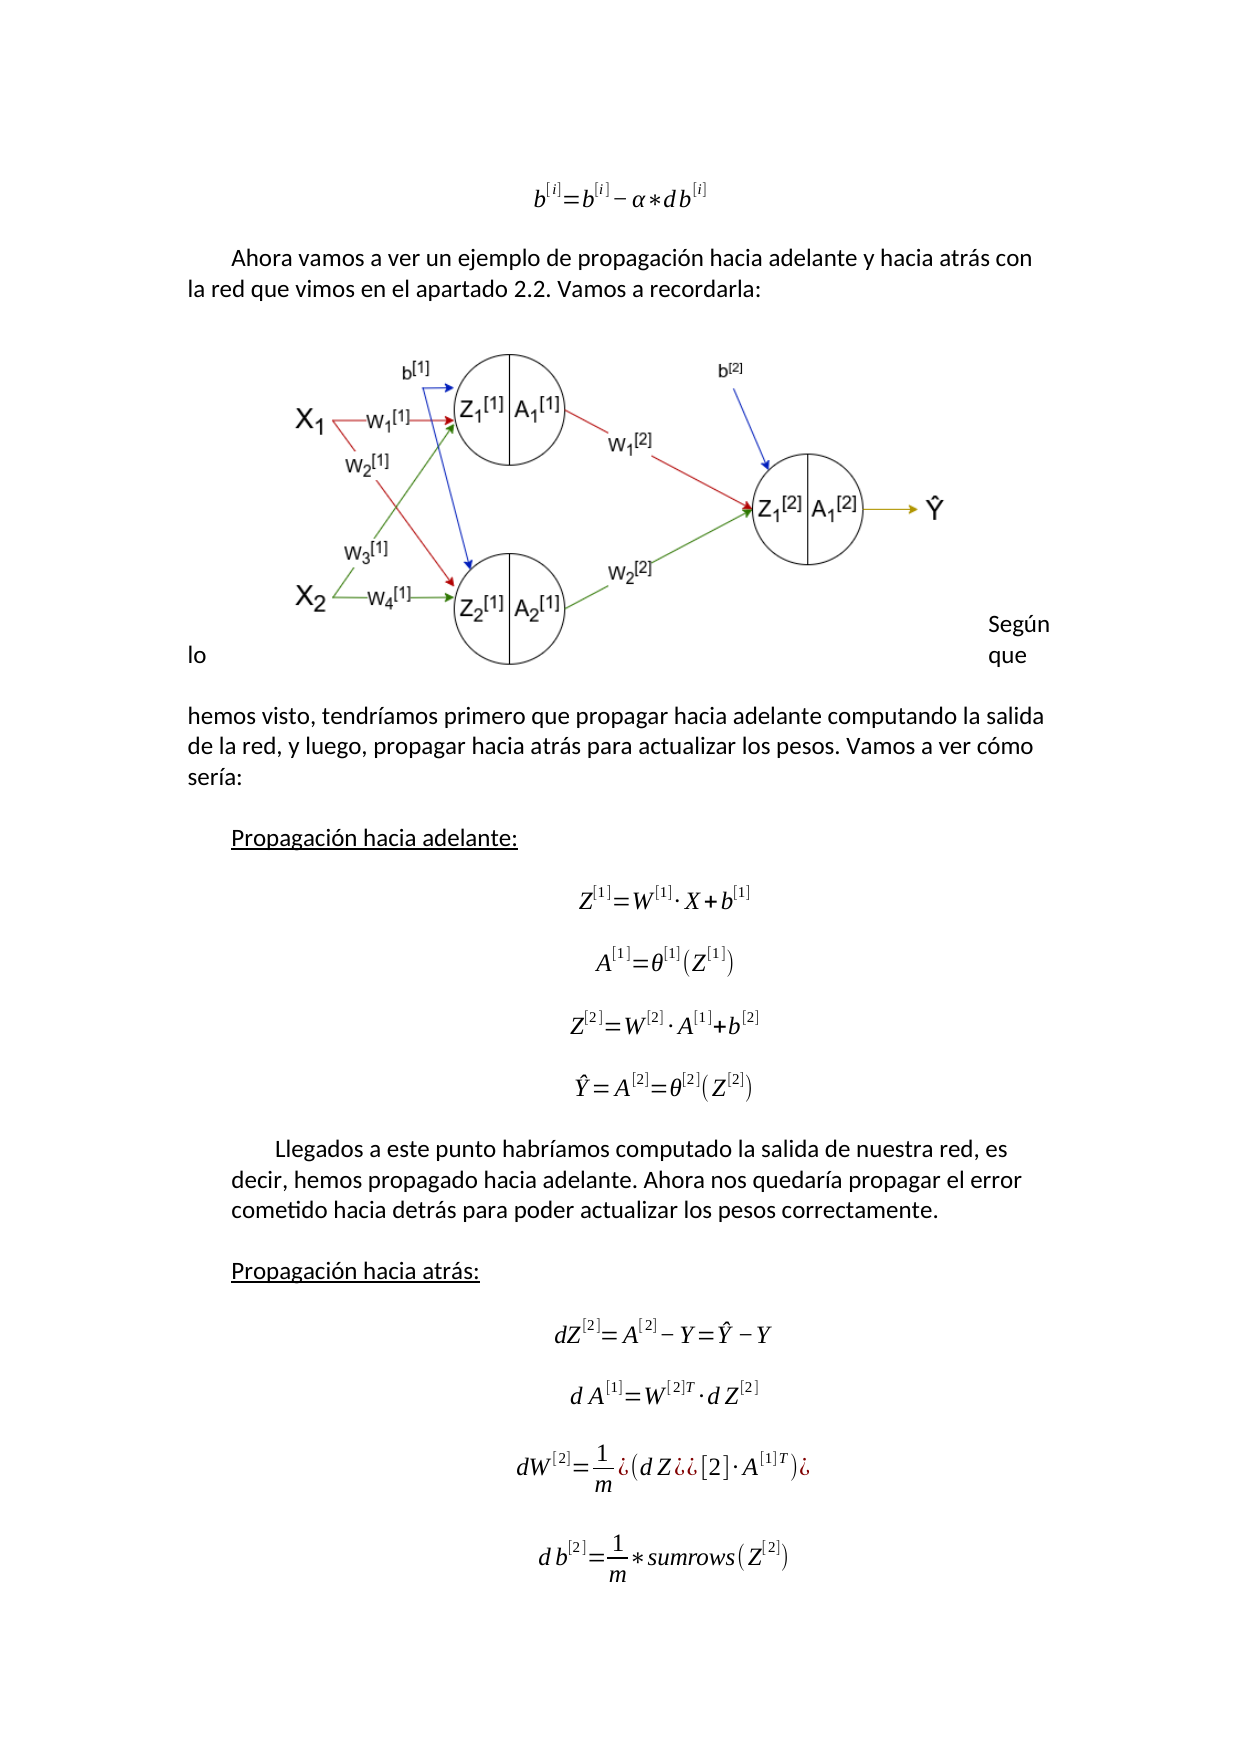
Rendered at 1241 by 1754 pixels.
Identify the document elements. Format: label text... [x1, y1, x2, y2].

picture [266, 332, 970, 686]
list Según lo que hemos visto, tendríamos primero que propagar hacia adelante computando la salida de la red, y luego, propagar hacia atrás para actualizar los pesos. Vamos a ver cómo sería: [187, 608, 1053, 792]
list Propagación hacia adelante: [187, 822, 1053, 853]
list Propagación hacia atrás: [187, 1255, 1053, 1286]
list Llegados a este punto habríamos computado la salida de nuestra red, es decir, hemos propagado hacia adelante. Ahora nos quedaría propagar el error cometido hacia detrás para poder actualizar los pesos correctamente. [231, 1133, 1053, 1225]
list Ahora vamos a ver un ejemplo de propagación hacia adelante y hacia atrás con la red que vimos en el apartado 2.2. Vamos a recordarla: [187, 242, 1053, 303]
